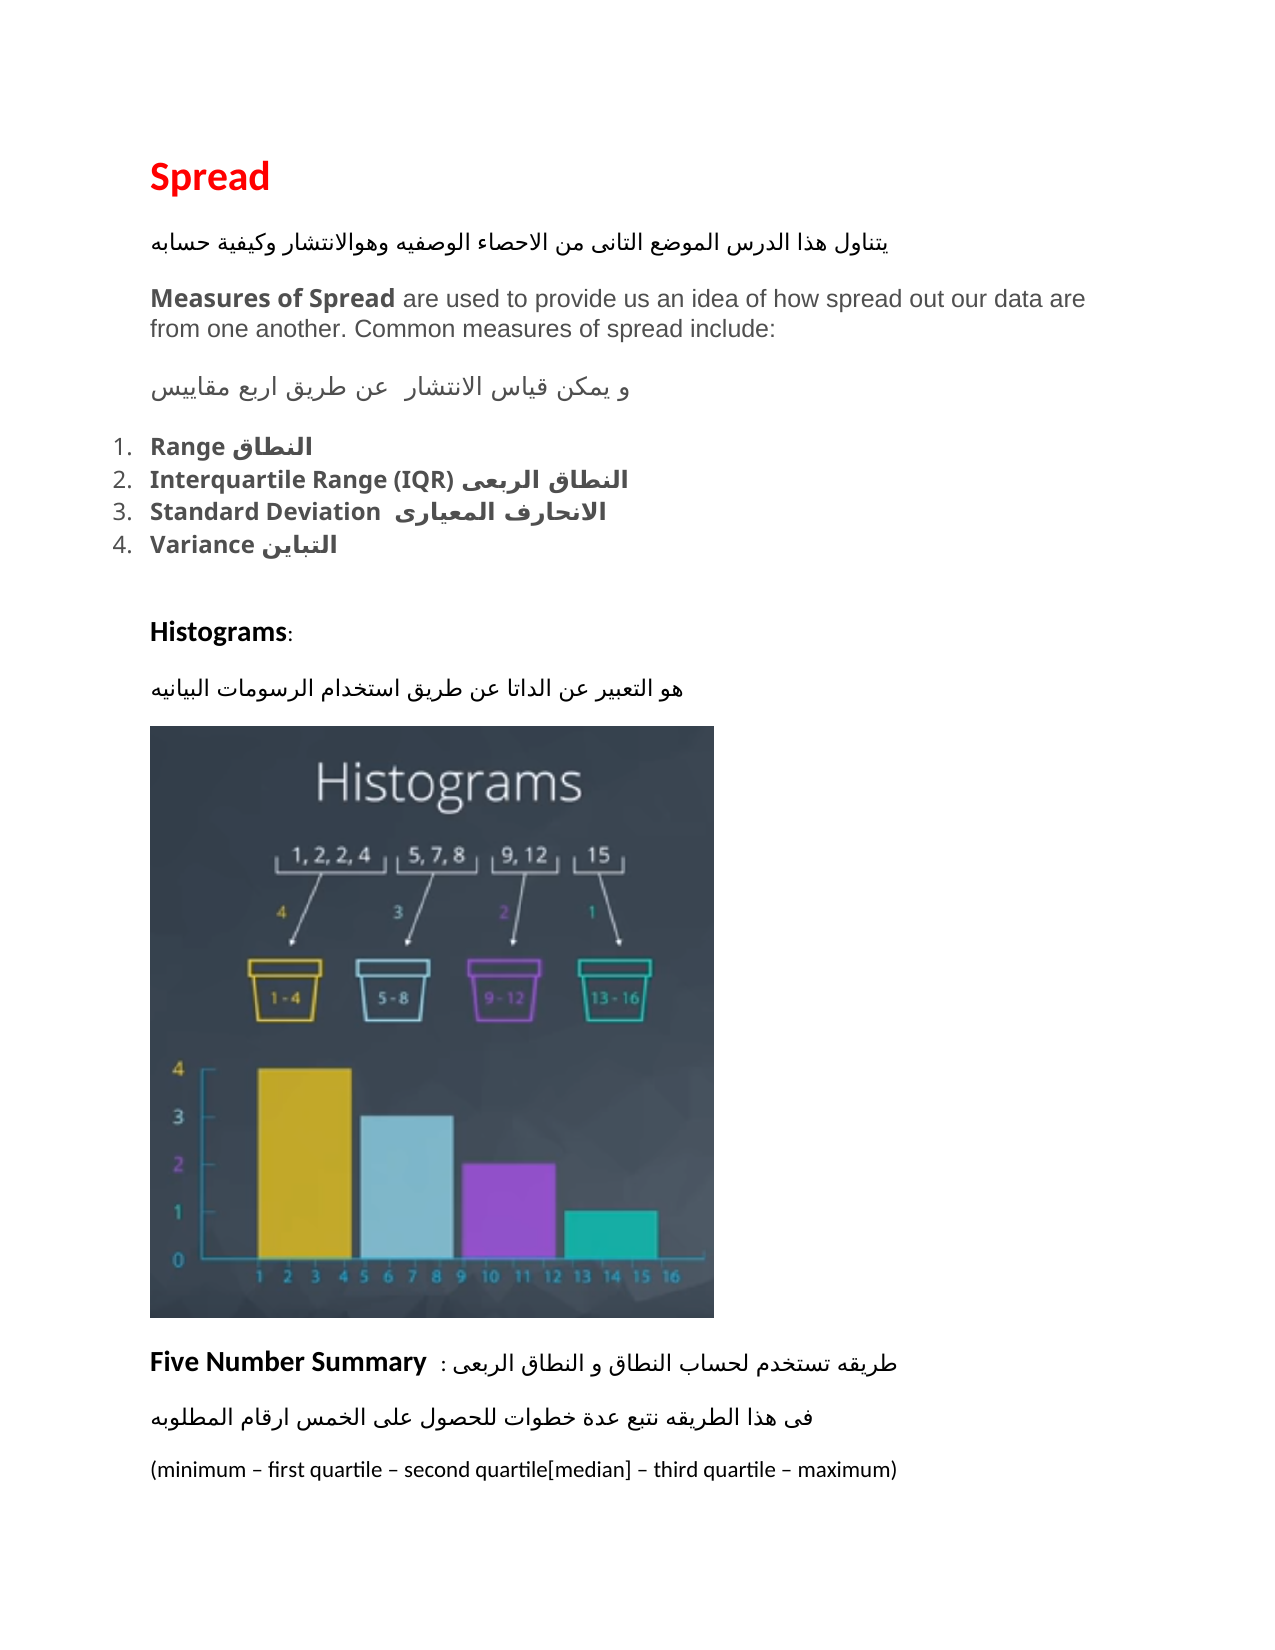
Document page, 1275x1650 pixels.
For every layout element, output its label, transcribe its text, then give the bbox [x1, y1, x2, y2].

text يتناول هذا الدرس الموضع التانى من الاحصاء الوصفيه وهوالانتشار وكيفية حسابه [150, 229, 1125, 256]
text Histograms: [150, 613, 1125, 649]
text فى هذا الطريقه نتبع عدة خطوات للحصول على الخمس ارقام المطلوبه [150, 1404, 1125, 1431]
text و يمكن قياس الانتشار عن طريق اربع مقاييس [150, 372, 1125, 401]
list Interquartile Range (IQR) النطاق الربعى [112, 462, 1125, 495]
text Measures of Spread are used to provide us an idea of how spread out our data are from one another. Common measures of spread include: [150, 280, 1125, 343]
list Range النطاق [112, 430, 1125, 462]
list Variance التباين [112, 528, 1125, 560]
text Five Number Summary : طريقه تستخدم لحساب النطاق و النطاق الربعى [150, 1343, 1125, 1378]
text Spread [150, 150, 1125, 201]
text (minimum – first quartile – second quartile[median] – third quartile – maximum) [150, 1455, 1125, 1483]
list Standard Deviation الانحارف المعيارى [112, 495, 1125, 528]
text هو التعبير عن الداتا عن طريق استخدام الرسومات البيانيه [150, 675, 1125, 701]
